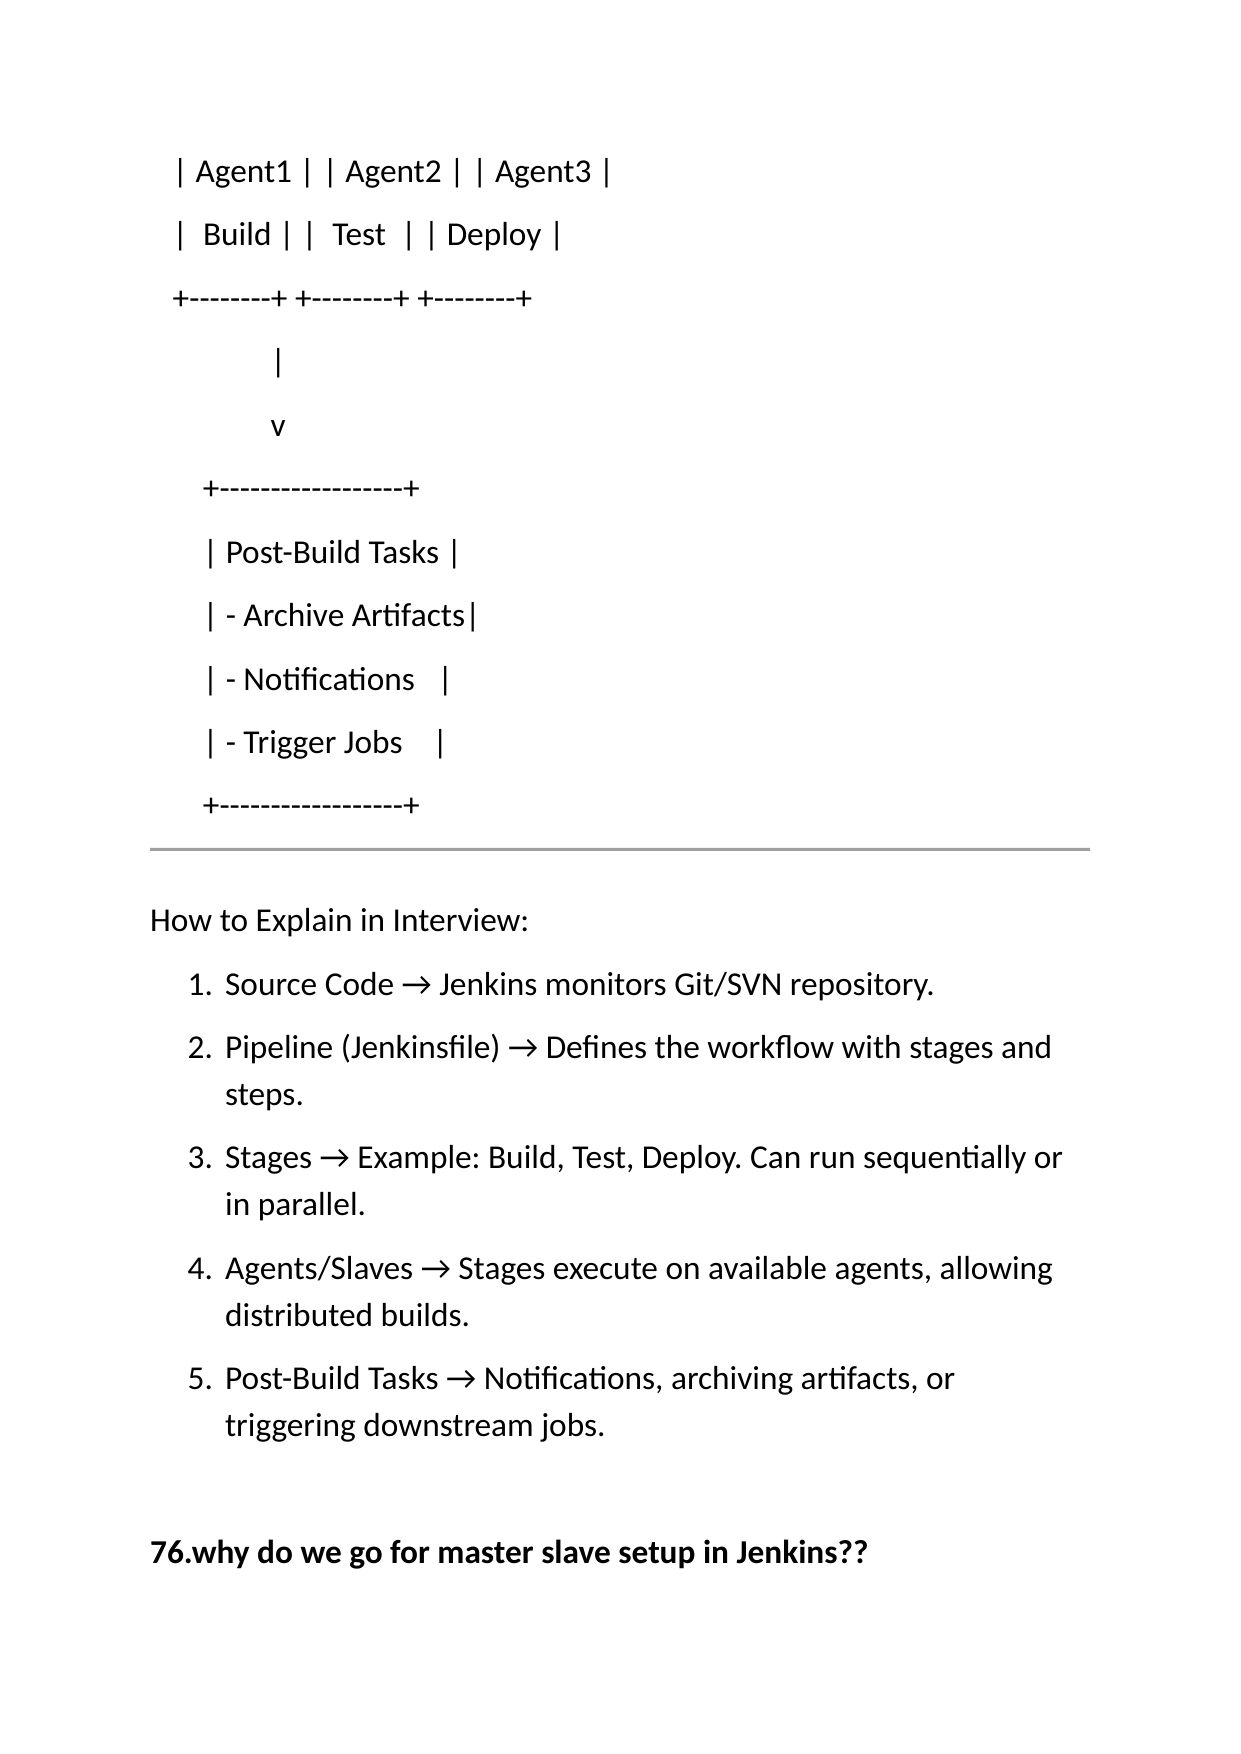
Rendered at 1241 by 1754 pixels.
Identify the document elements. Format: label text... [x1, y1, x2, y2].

text +------------------+ [150, 784, 1090, 825]
text | - Archive Artifacts| [150, 594, 1090, 635]
list Post-Build Tasks → Notifications, archiving artifacts, or triggering downstream jobs. [187, 1357, 1090, 1444]
list Stages → Example: Build, Test, Deploy. Can run sequentially or in parallel. [187, 1137, 1090, 1224]
text | - Trigger Jobs | [150, 721, 1090, 762]
text +--------+ +--------+ +--------+ [150, 277, 1090, 318]
list Pipeline (Jenkinsfile) → Defines the workflow with stages and steps. [187, 1026, 1090, 1114]
text | Agent1 | | Agent2 | | Agent3 | [150, 150, 1090, 191]
list Agents/Slaves → Stages execute on available agents, allowing distributed builds. [187, 1247, 1090, 1334]
text | [150, 340, 1090, 381]
list Source Code → Jenkins monitors Git/SVN repository. [187, 963, 1090, 1004]
text 76.why do we go for master slave setup in Jenkins?? [150, 1531, 1090, 1571]
text How to Explain in Interview: [150, 899, 1090, 940]
text v [150, 404, 1090, 444]
text | Post-Build Tasks | [150, 531, 1090, 571]
text | Build | | Test | | Deploy | [150, 213, 1090, 254]
text | - Notifications | [150, 657, 1090, 698]
text +------------------+ [150, 467, 1090, 508]
